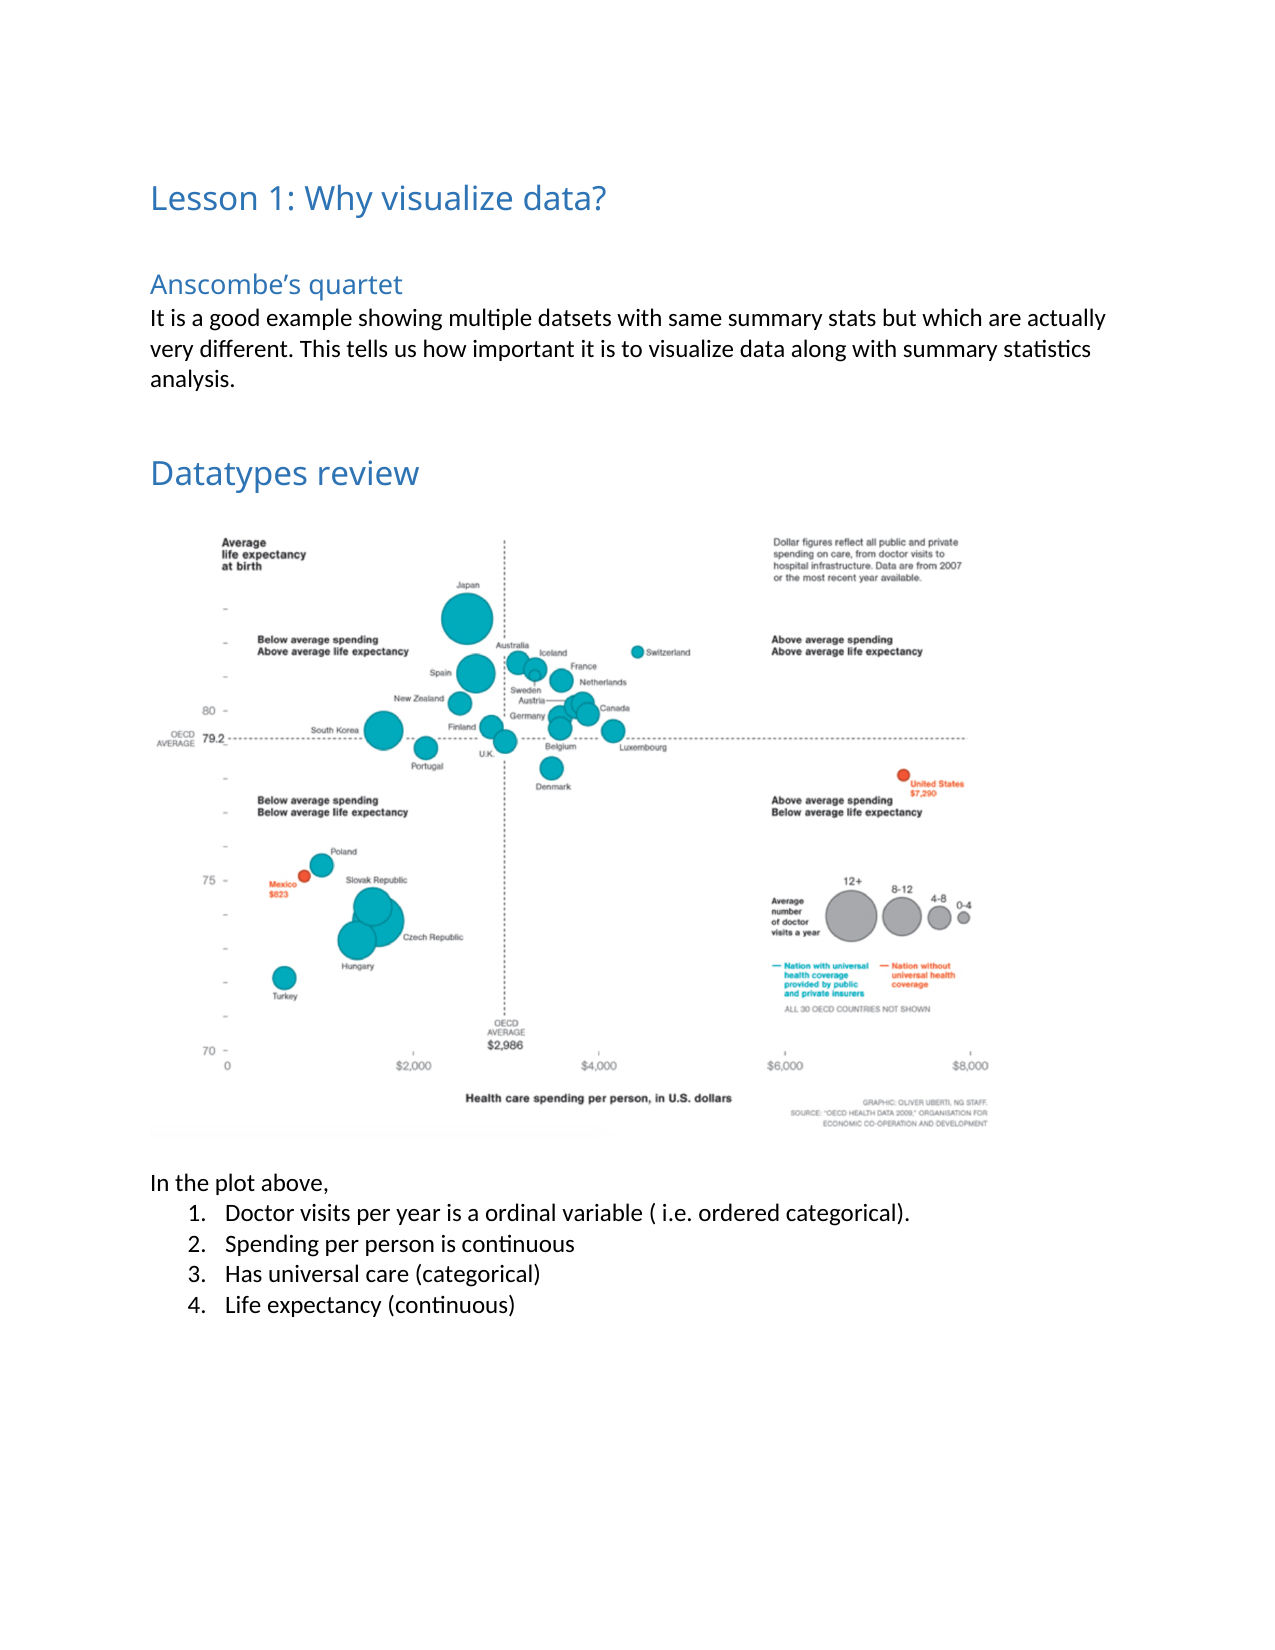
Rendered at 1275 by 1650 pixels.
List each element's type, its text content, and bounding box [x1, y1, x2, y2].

text In the plot above, [150, 1167, 1125, 1197]
list Life expectancy (continuous) [187, 1289, 1125, 1319]
subtitle Lesson 1: Why visualize data? [150, 175, 1125, 220]
subtitle Datatypes review [150, 449, 1125, 495]
list Doctor visits per year is a ordinal variable ( i.e. ordered categorical). [187, 1197, 1125, 1228]
text It is a good example showing multiple datsets with same summary stats but which are actually very different. This tells us how important it is to visualize data along with summary statistics analysis. [150, 302, 1125, 394]
list Has universal care (categorical) [187, 1258, 1125, 1289]
subtitle Anscombe’s quartet [150, 266, 1125, 302]
list Spending per person is continuous [187, 1228, 1125, 1258]
picture [150, 525, 1003, 1137]
